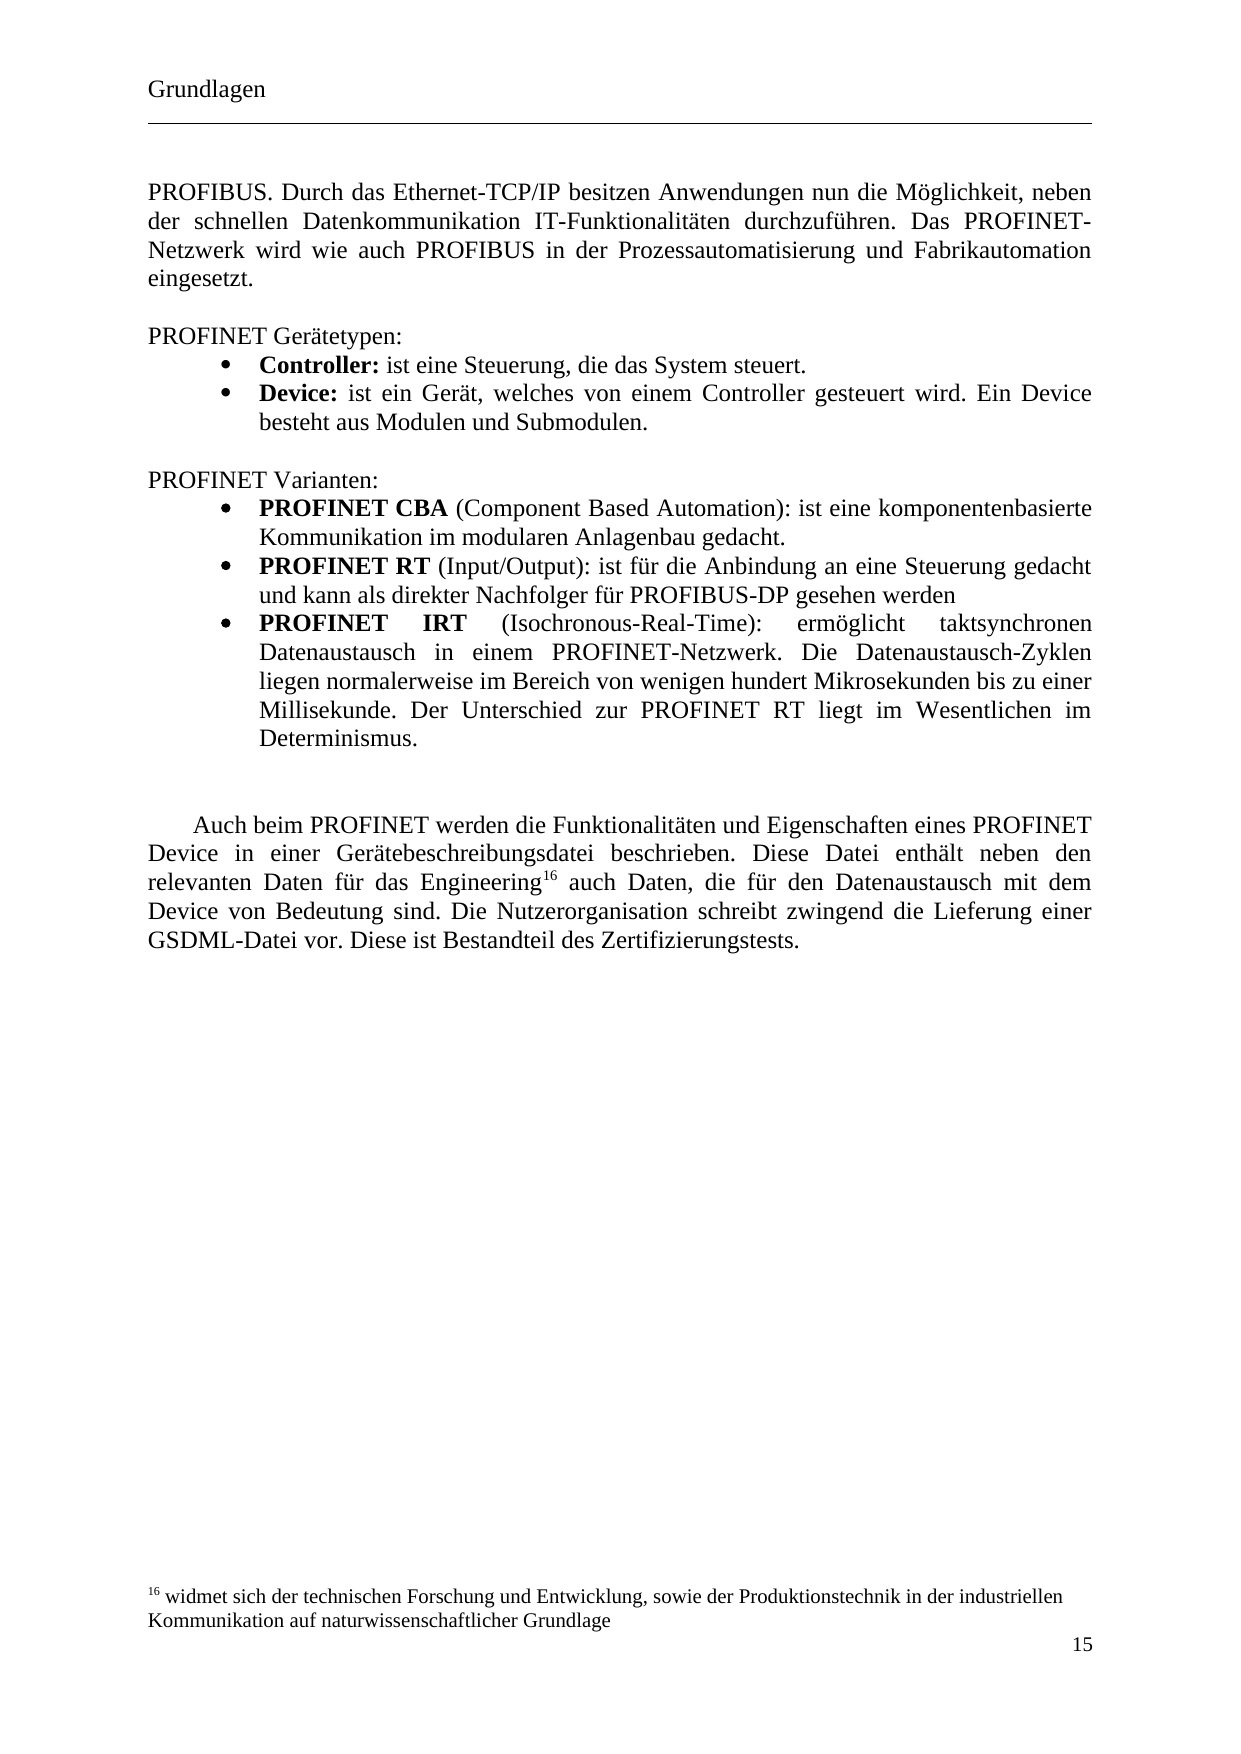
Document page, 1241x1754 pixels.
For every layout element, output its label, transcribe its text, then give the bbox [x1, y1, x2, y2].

list PROFINET RT (Input/Output): ist für die Anbindung an eine Steuerung gedacht und kann als direkter Nachfolger für PROFIBUS-DP gesehen werden [221, 551, 1092, 608]
list Controller: ist eine Steuerung, die das System steuert. [221, 350, 1092, 378]
text Auch beim PROFINET werden die Funktionalitäten und Eigenschaften eines PROFINET Device in einer Gerätebeschreibungsdatei beschrieben. Diese Datei enthält neben den relevanten Daten für das Engineering auch Daten, die für den Datenaustausch mit dem Device von Bedeutung sind. Die Nutzerorganisation schreibt zwingend die Lieferung einer GSDML-Datei vor. Diese ist Bestandteil des Zertifizierungstests. [148, 810, 1092, 953]
list Device: ist ein Gerät, welches von einem Controller gesteuert wird. Ein Device besteht aus Modulen und Submodulen. [221, 378, 1092, 436]
list PROFINET CBA (Component Based Automation): ist eine komponentenbasierte Kommunikation im modularen Anlagenbau gedacht. [221, 493, 1092, 551]
text PROFINET Varianten: [148, 465, 1092, 493]
text PROFINET Gerätetypen: [148, 321, 1092, 350]
list PROFINET IRT (Isochronous-Real-Time): ermöglicht taktsynchronen Datenaustausch in einem PROFINET-Netzwerk. Die Datenaustausch-Zyklen liegen normalerweise im Bereich von wenigen hundert Mikrosekunden bis zu einer Millisekunde. Der Unterschied zur PROFINET RT liegt im Wesentlichen im Determinismus. [221, 608, 1092, 752]
